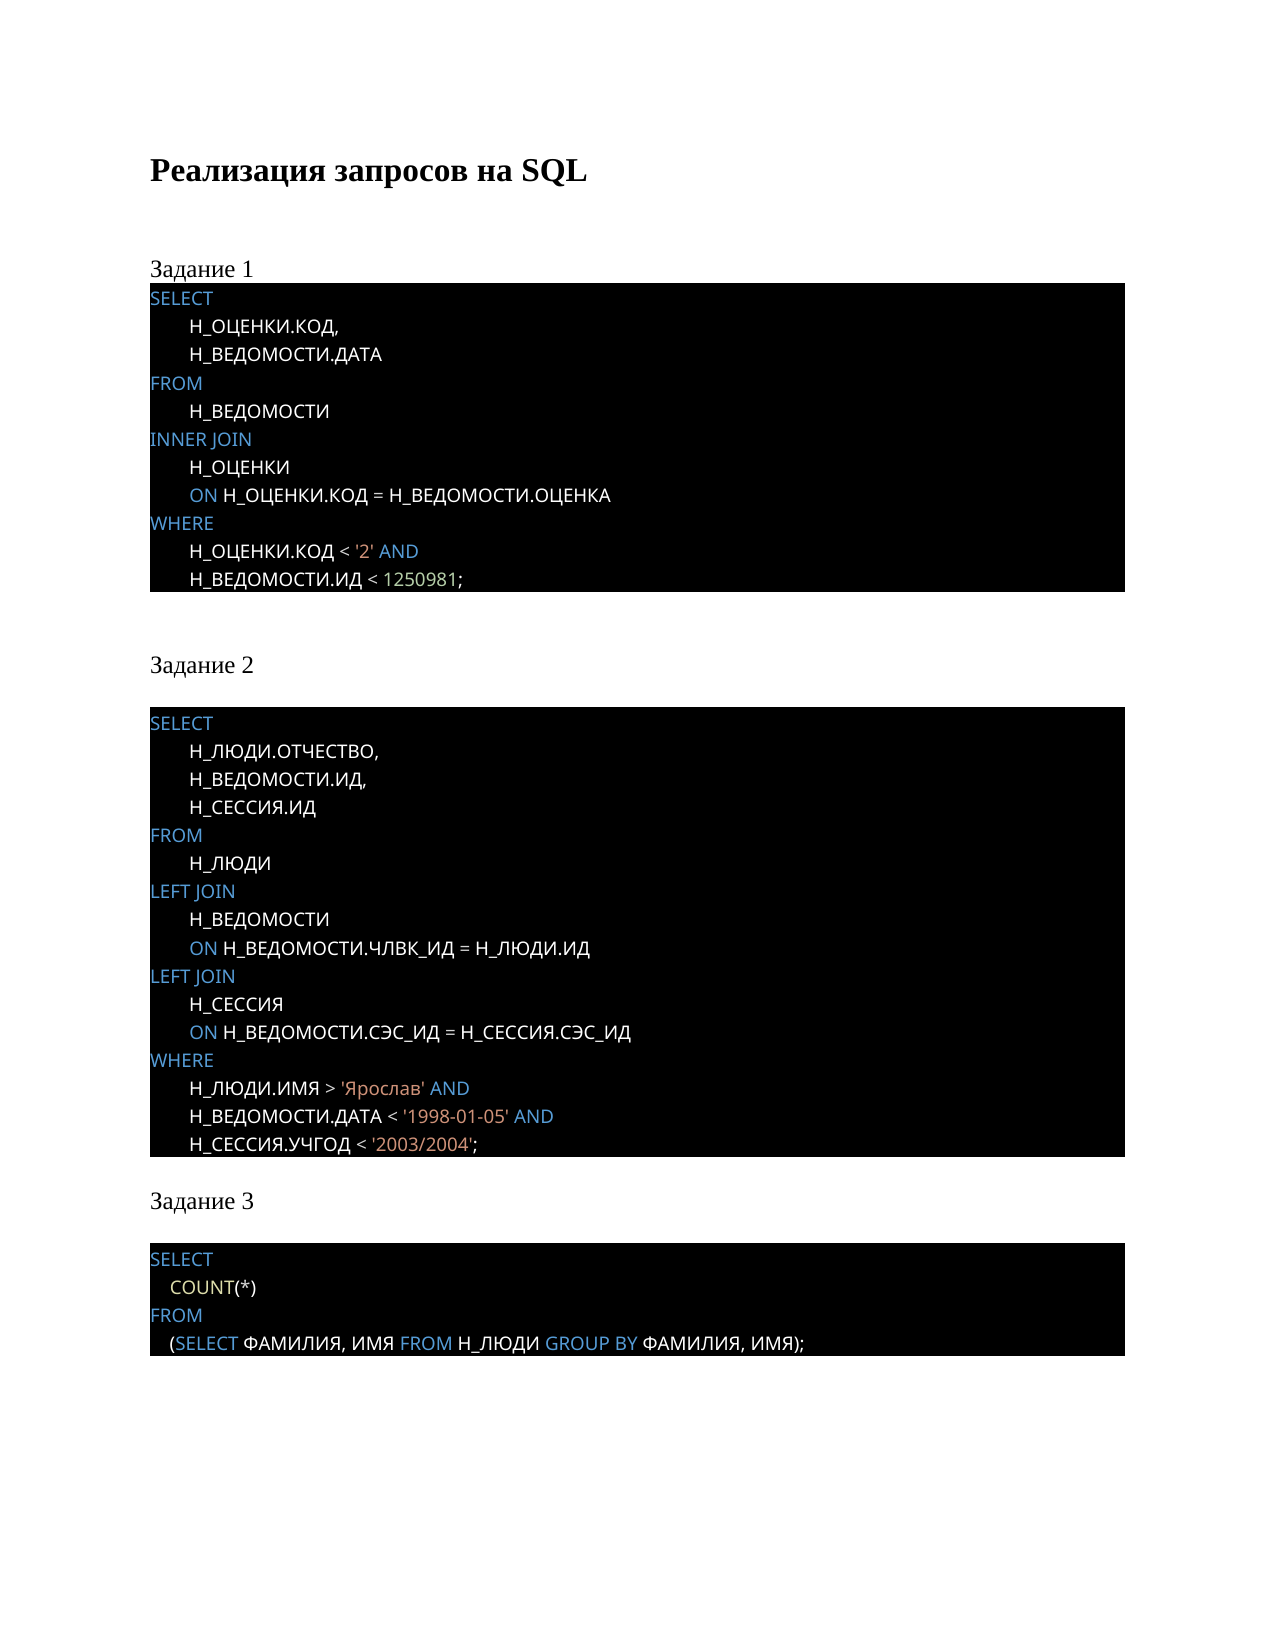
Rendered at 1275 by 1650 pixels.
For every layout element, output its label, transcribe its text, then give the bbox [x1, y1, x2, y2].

text Н_ОЦЕНКИ.КОД < '2' AND [150, 536, 1125, 564]
text SELECT [150, 1243, 1125, 1272]
subtitle Реализация запросов на SQL [150, 150, 1125, 188]
text COUNT(*) [150, 1272, 1125, 1300]
text Н_ВЕДОМОСТИ [150, 395, 1125, 423]
text LEFT JOIN [150, 960, 1125, 988]
text LEFT JOIN [150, 876, 1125, 904]
text Н_ЛЮДИ [150, 848, 1125, 876]
text Задание 3 [150, 1186, 1125, 1215]
text WHERE [150, 1045, 1125, 1073]
text Задание 1 [150, 254, 1125, 283]
text Н_ОЦЕНКИ [150, 452, 1125, 480]
text Н_ЛЮДИ.ИМЯ > 'Ярослав' AND [150, 1073, 1125, 1101]
text SELECT [150, 283, 1125, 311]
text FROM [150, 367, 1125, 395]
text Н_ВЕДОМОСТИ.ДАТА [150, 339, 1125, 367]
text Н_ВЕДОМОСТИ [150, 904, 1125, 932]
text Н_ВЕДОМОСТИ.ДАТА < '1998-01-05' AND [150, 1101, 1125, 1129]
text Н_СЕССИЯ [150, 988, 1125, 1017]
text Н_ОЦЕНКИ.КОД, [150, 311, 1125, 339]
text FROM [150, 820, 1125, 848]
text Н_ЛЮДИ.ОТЧЕСТВО, [150, 735, 1125, 763]
text (SELECT ФАМИЛИЯ, ИМЯ FROM Н_ЛЮДИ GROUP BY ФАМИЛИЯ, ИМЯ); [150, 1328, 1125, 1356]
text SELECT [150, 707, 1125, 735]
text Н_ВЕДОМОСТИ.ИД, [150, 763, 1125, 792]
text Н_ВЕДОМОСТИ.ИД < 1250981; [150, 564, 1125, 592]
text FROM [150, 1300, 1125, 1328]
text Н_СЕССИЯ.УЧГОД < '2003/2004'; [150, 1129, 1125, 1157]
text INNER JOIN [150, 423, 1125, 452]
text Задание 2 [150, 650, 1125, 678]
text Н_СЕССИЯ.ИД [150, 792, 1125, 820]
text WHERE [150, 508, 1125, 536]
text ON Н_ОЦЕНКИ.КОД = Н_ВЕДОМОСТИ.ОЦЕНКА [150, 480, 1125, 508]
text ON Н_ВЕДОМОСТИ.ЧЛВК_ИД = Н_ЛЮДИ.ИД [150, 932, 1125, 960]
text ON Н_ВЕДОМОСТИ.СЭС_ИД = Н_СЕССИЯ.СЭС_ИД [150, 1017, 1125, 1045]
